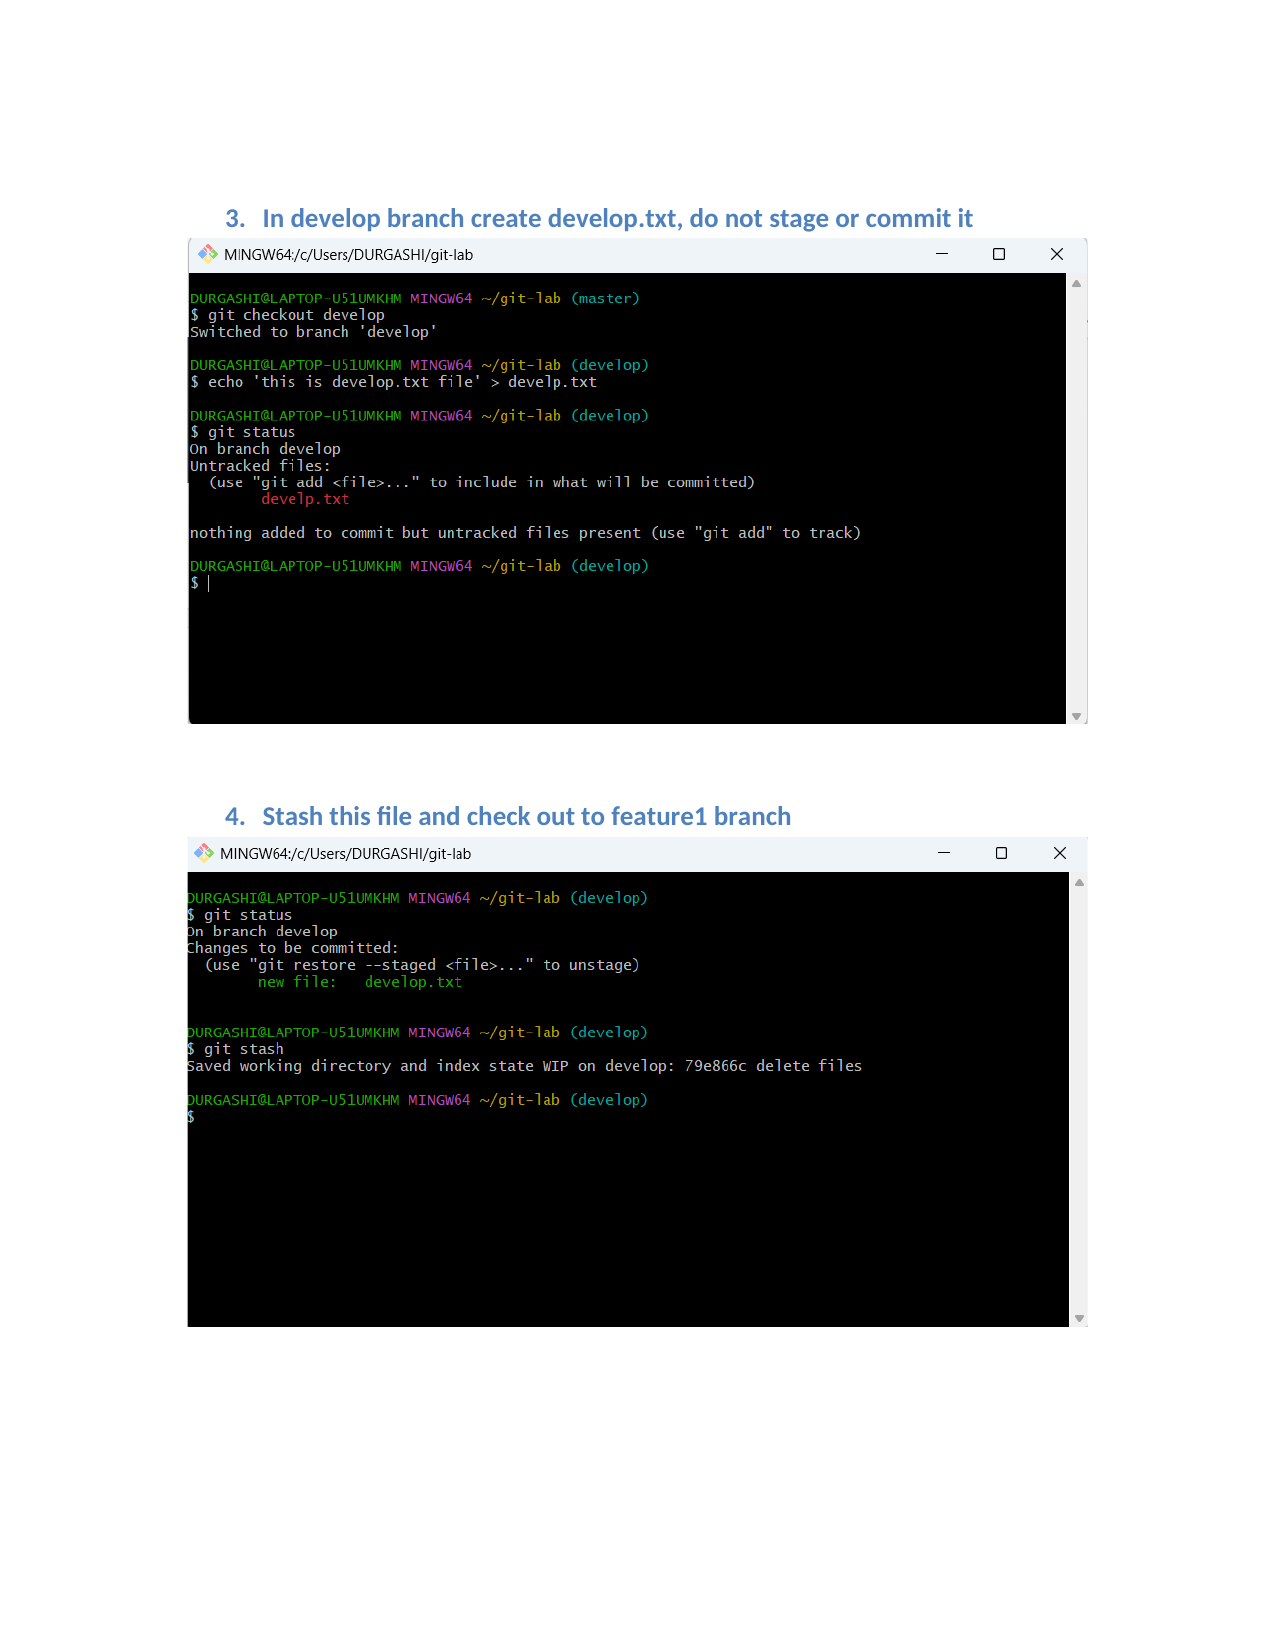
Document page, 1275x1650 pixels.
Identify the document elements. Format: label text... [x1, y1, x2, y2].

picture [187, 837, 1088, 1327]
picture [187, 238, 1088, 724]
subtitle Stash this file and check out to feature1 branch [225, 799, 1087, 832]
subtitle In develop branch create develop.txt, do not stage or commit it [225, 201, 1087, 234]
